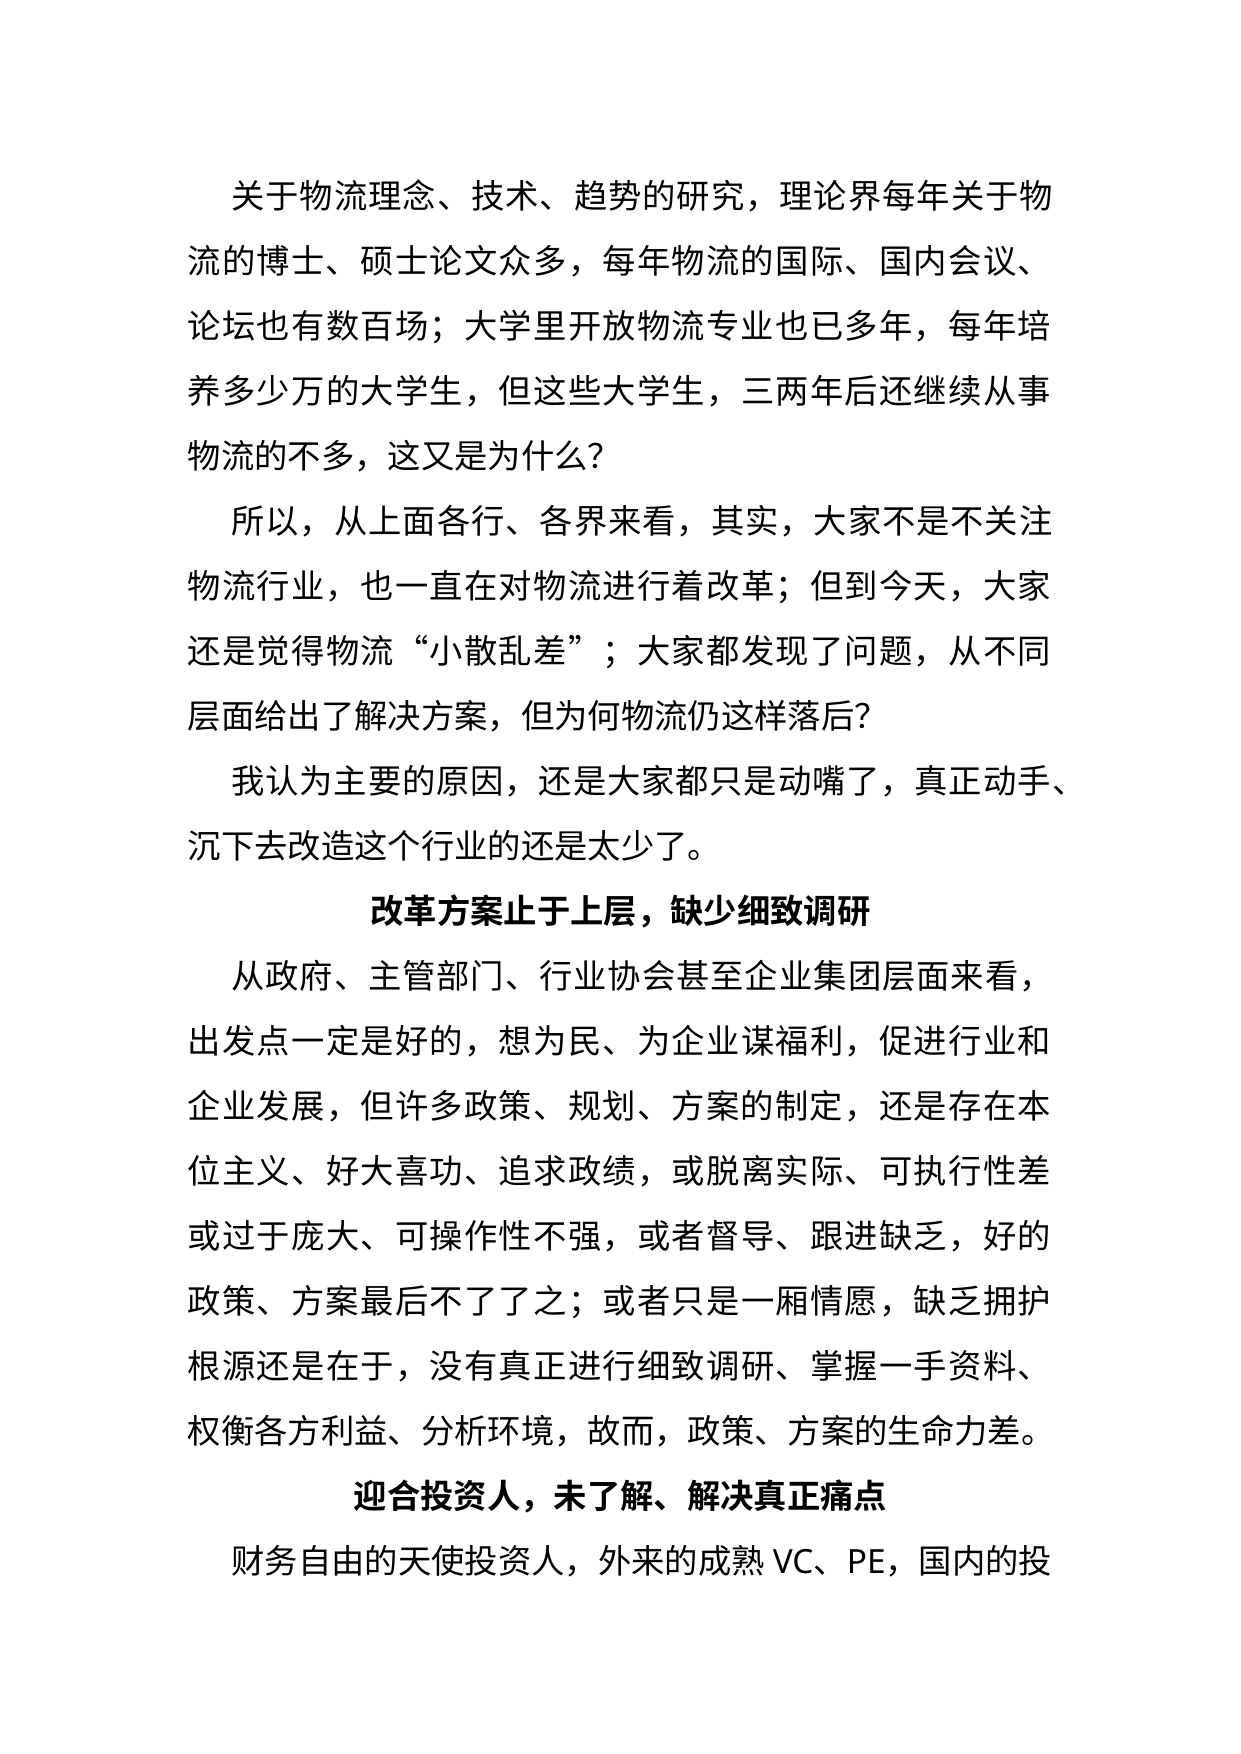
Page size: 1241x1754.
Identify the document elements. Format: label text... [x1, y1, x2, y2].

text 我认为主要的原因，还是大家都只是动嘴了，真正动手、沉下去改造这个行业的还是太少了。 [187, 747, 1053, 877]
text 改革方案止于上层，缺少细致调研 [187, 877, 1053, 942]
text 所以，从上面各行、各界来看，其实，大家不是不关注物流行业，也一直在对物流进行着改革；但到今天，大家还是觉得物流“小散乱差”；大家都发现了问题，从不同层面给出了解决方案，但为何物流仍这样落后？ [187, 487, 1053, 747]
text 从政府、主管部门、行业协会甚至企业集团层面来看，出发点一定是好的，想为民、为企业谋福利，促进行业和企业发展，但许多政策、规划、方案的制定，还是存在本位主义、好大喜功、追求政绩，或脱离实际、可执行性差，或过于庞大、可操作性不强，或者督导、跟进缺乏，好的政策、方案最后不了了之；或者只是一厢情愿，缺乏拥护；根源还是在于，没有真正进行细致调研、掌握一手资料、权衡各方利益、分析环境，故而，政策、方案的生命力差。 [187, 942, 1053, 1462]
text 迎合投资人，未了解、解决真正痛点 [187, 1462, 1053, 1527]
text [187, 1527, 1053, 1592]
text 关于物流理念、技术、趋势的研究，理论界每年关于物流的博士、硕士论文众多，每年物流的国际、国内会议、论坛也有数百场；大学里开放物流专业也已多年，每年培养多少万的大学生，但这些大学生，三两年后还继续从事物流的不多，这又是为什么？ [187, 162, 1053, 487]
